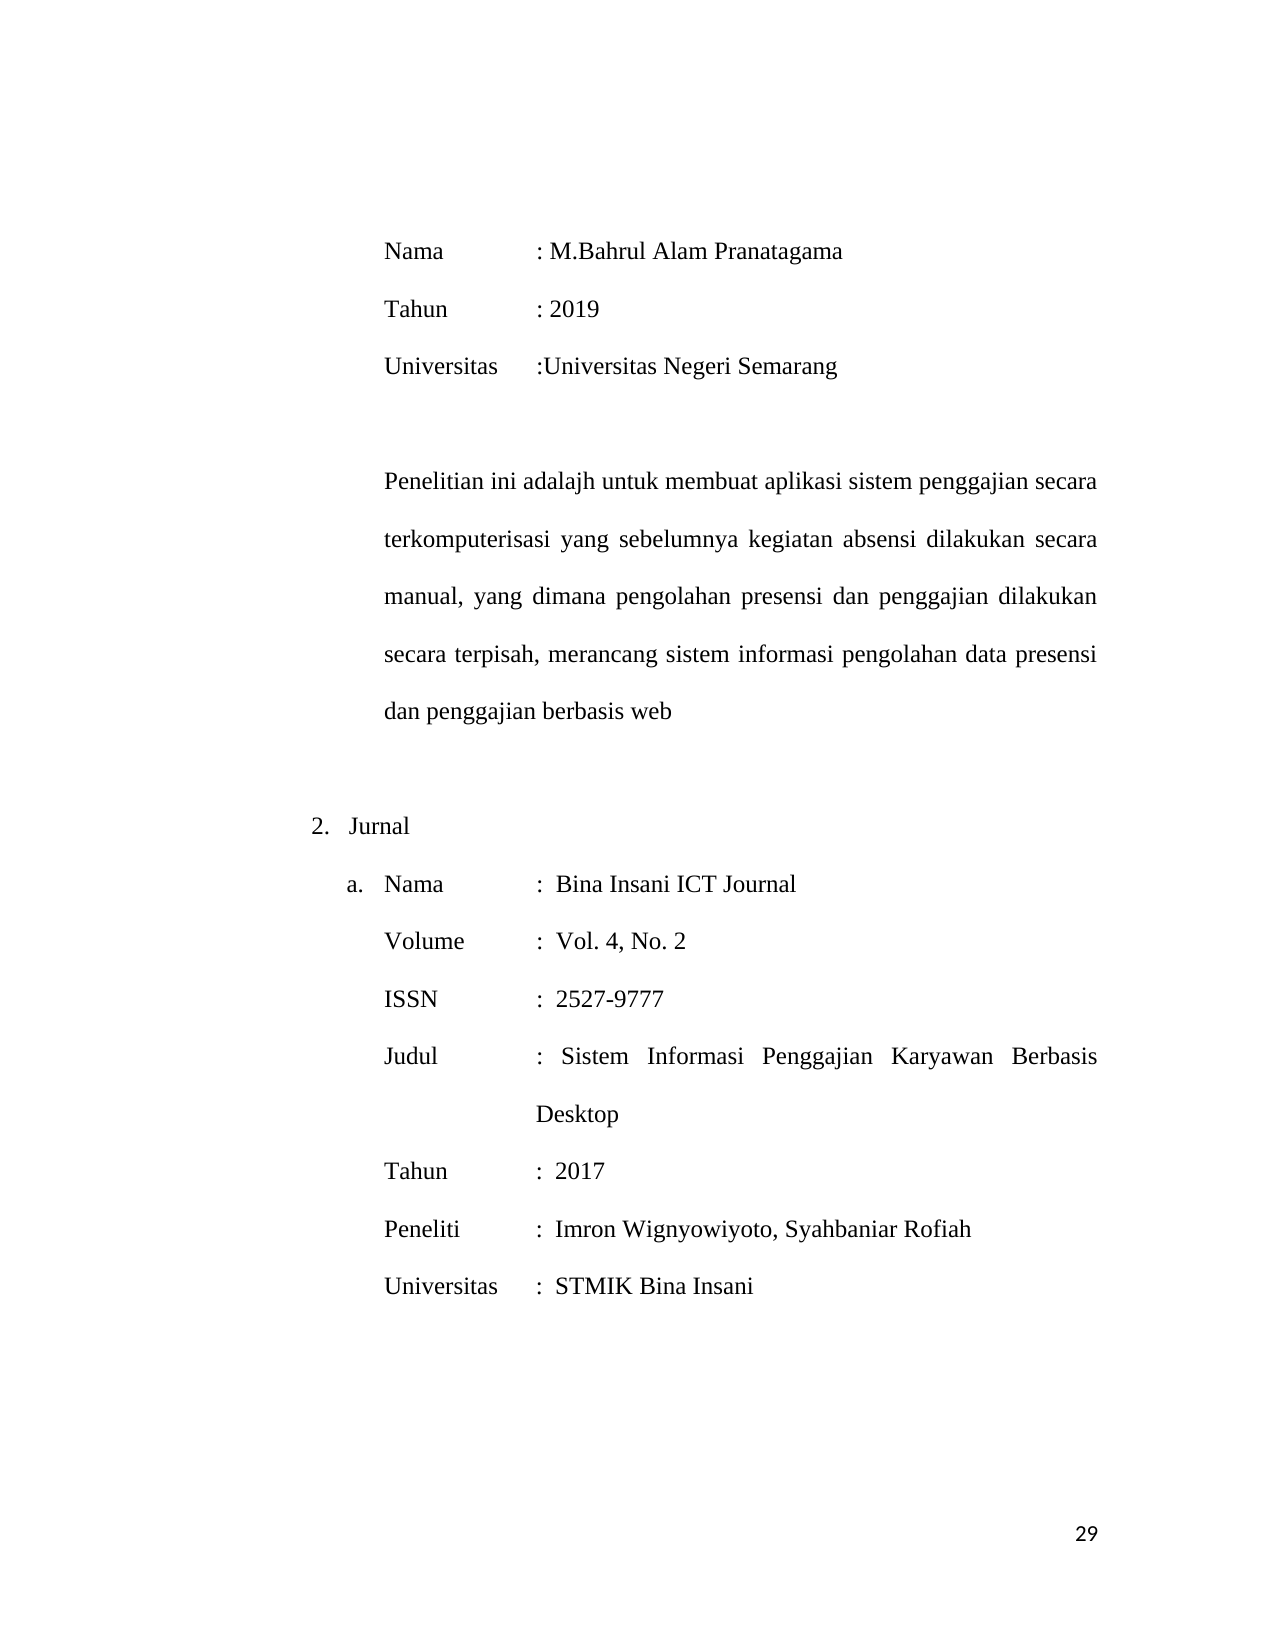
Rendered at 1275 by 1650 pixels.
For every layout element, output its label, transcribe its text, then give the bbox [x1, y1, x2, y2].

list Nama : Bina Insani ICT Journal [346, 869, 1098, 897]
text Universitas :Universitas Negeri Semarang [384, 351, 1098, 380]
list Volume : Vol. 4, No. 2 [384, 926, 1098, 955]
text Judul : Sistem Informasi Penggajian Karyawan Berbasis Desktop [384, 1041, 1098, 1127]
text Universitas : STMIK Bina Insani [384, 1271, 1098, 1300]
text Tahun : 2019 [384, 294, 1098, 322]
text Penelitian ini adalajh untuk membuat aplikasi sistem penggajian secara terkomputerisasi yang sebelumnya kegiatan absensi dilakukan secara manual, yang dimana pengolahan presensi dan penggajian dilakukan secara terpisah, merancang sistem informasi pengolahan data presensi dan penggajian berbasis web [384, 466, 1098, 725]
text Peneliti : Imron Wignyowiyoto, Syahbaniar Rofiah [384, 1214, 1098, 1242]
list Jurnal [311, 811, 1098, 840]
list ISSN : 2527-9777 [384, 984, 1098, 1012]
text Tahun : 2017 [384, 1156, 1098, 1185]
text Nama : M.Bahrul Alam Pranatagama [384, 236, 1098, 265]
